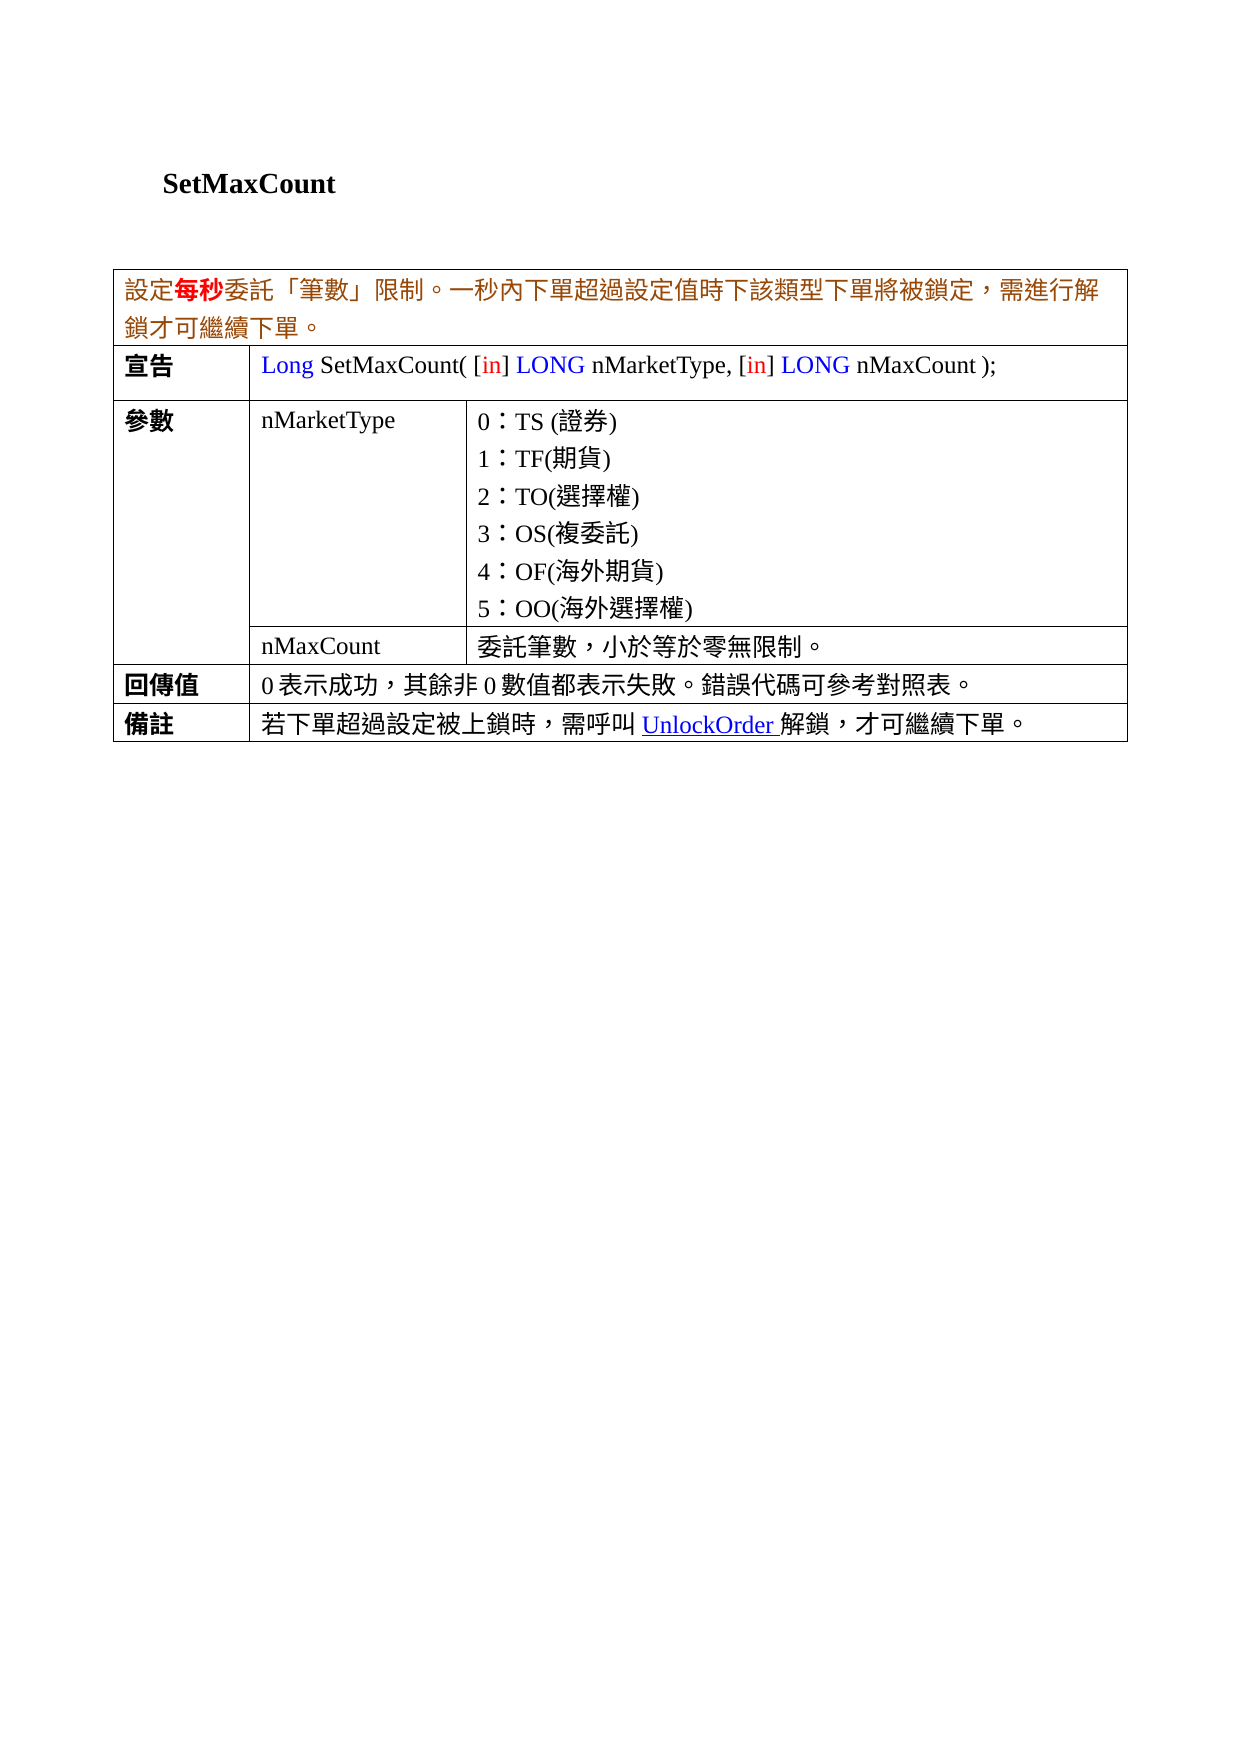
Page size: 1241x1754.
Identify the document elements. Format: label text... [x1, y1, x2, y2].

table_cell nMaxCount [250, 627, 466, 664]
table_cell Long SetMaxCount( [in] LONG nMarketType, [in] LONG nMaxCount ); [250, 346, 1127, 399]
table_cell 委託筆數，小於等於零無限制。 [467, 627, 1127, 664]
table_cell 備註 [114, 704, 249, 741]
table_cell 參數 [114, 401, 249, 664]
table_cell 回傳值 [114, 665, 249, 703]
table_cell 宣告 [114, 346, 249, 399]
table_cell nMarketType [250, 401, 466, 626]
table_header 設定每秒委託「筆數」限制。一秒內下單超過設定值時下該類型下單將被鎖定，需進行解鎖才可繼續下單。 [114, 270, 1127, 345]
table_cell 若下單超過設定被上鎖時，需呼叫 UnlockOrder 解鎖，才可繼續下單。 [250, 704, 1127, 741]
subtitle SetMaxCount [162, 164, 1128, 202]
table_cell 0：TS (證券) 1：TF(期貨) 2：TO(選擇權) 3：OS(複委託) 4：OF(海外期貨) 5：OO(海外選擇權) [467, 401, 1127, 626]
table_cell 0表示成功，其餘非0數值都表示失敗。錯誤代碼可參考對照表。 [250, 665, 1127, 703]
